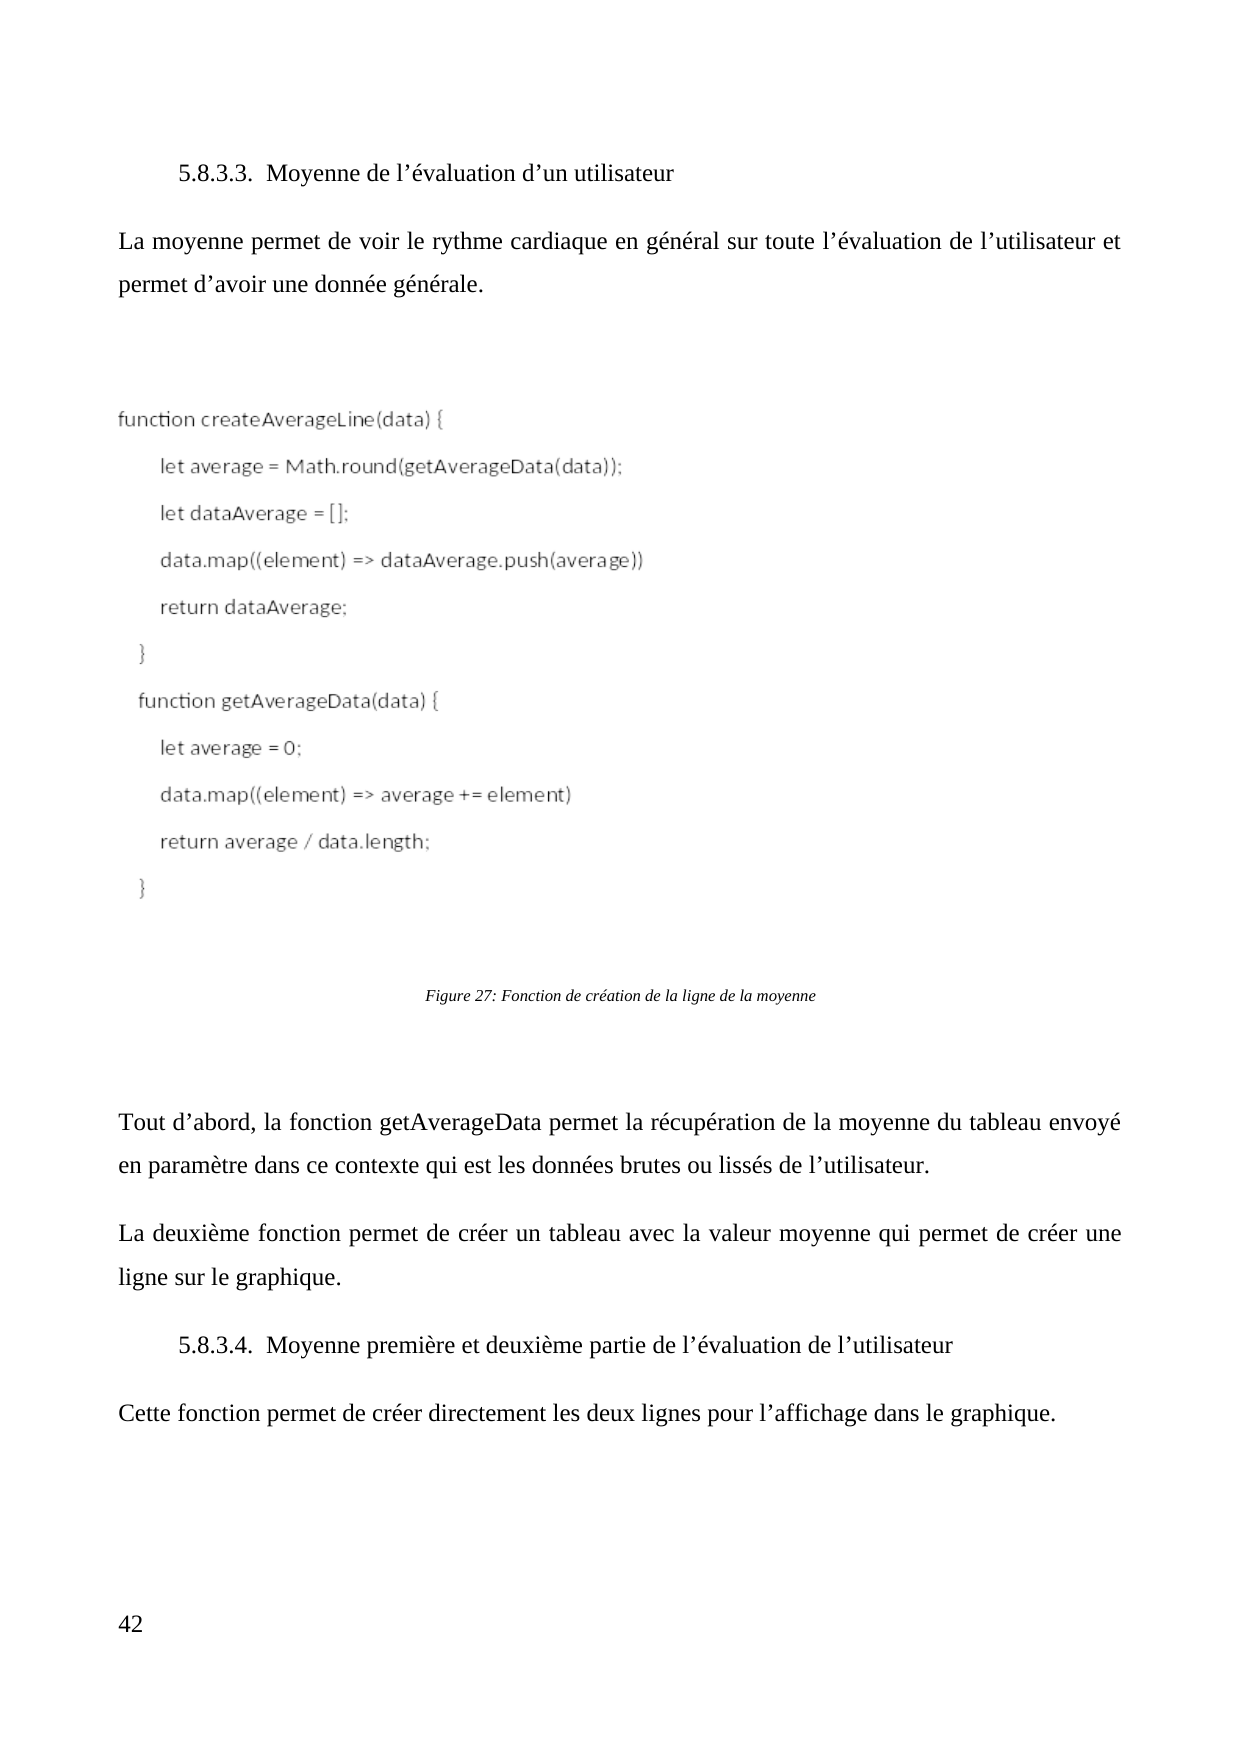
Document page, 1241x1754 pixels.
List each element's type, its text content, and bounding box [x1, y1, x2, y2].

text La moyenne permet de voir le rythme cardiaque en général sur toute l’évaluation de l’utilisateur et permet d’avoir une donnée générale. [118, 226, 1123, 298]
text La deuxième fonction permet de créer un tableau avec la valeur moyenne qui permet de créer une ligne sur le graphique. [118, 1218, 1123, 1290]
text Cette fonction permet de créer directement les deux lignes pour l’affichage dans le graphique. [118, 1398, 1123, 1427]
subtitle Moyenne de l’évaluation d’un utilisateur [178, 158, 1123, 187]
text Tout d’abord, la fonction getAverageData permet la récupération de la moyenne du tableau envoyé en paramètre dans ce contexte qui est les données brutes ou lissés de l’utilisateur. [118, 1107, 1123, 1179]
text Figure 27: Fonction de création de la ligne de la moyenne [118, 985, 1123, 1004]
subtitle Moyenne première et deuxième partie de l’évaluation de l’utilisateur [178, 1330, 1123, 1358]
